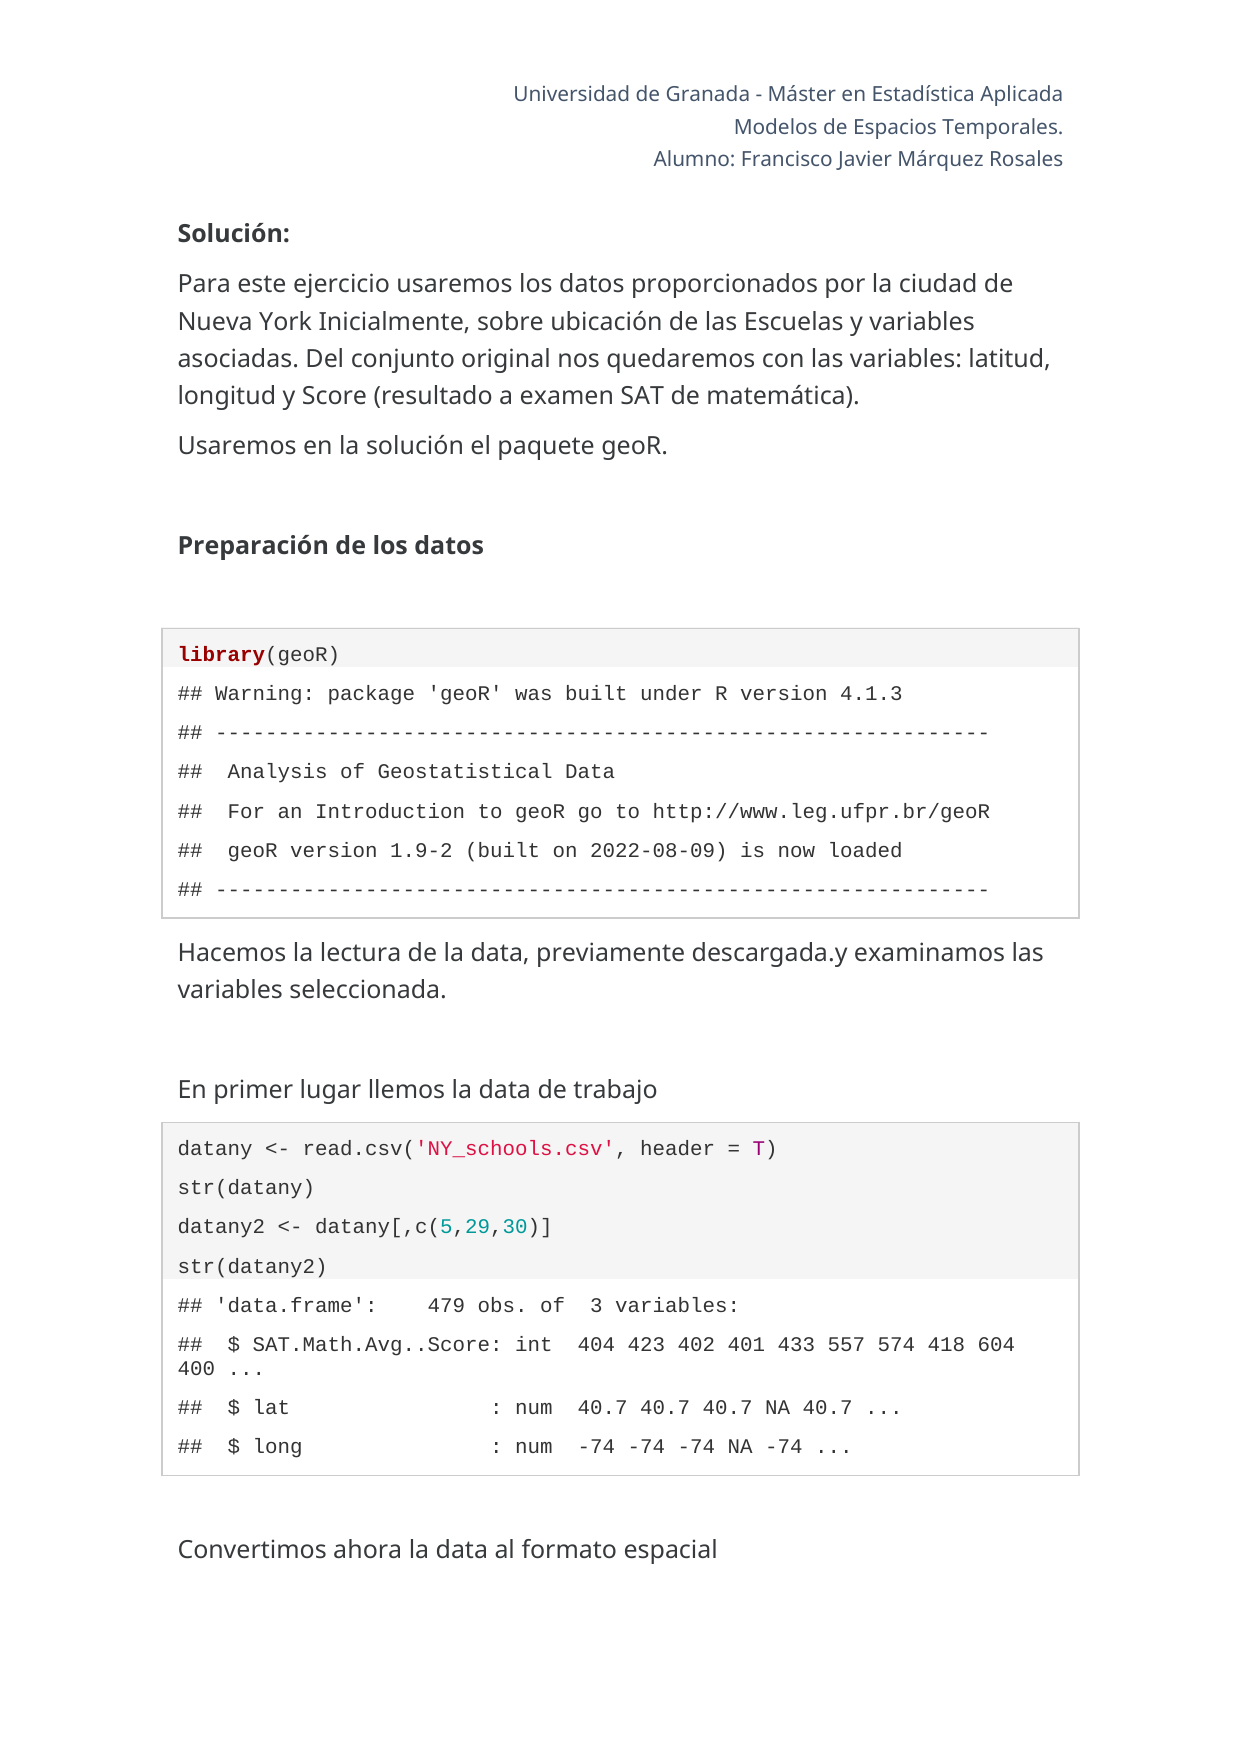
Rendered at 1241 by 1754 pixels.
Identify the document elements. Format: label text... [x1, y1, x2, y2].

text Convertimos ahora la data al formato espacial [177, 1532, 1063, 1566]
text Preparación de los datos [177, 528, 1063, 562]
text Para este ejercicio usaremos los datos proporcionados por la ciudad de Nueva York Inicialmente, sobre ubicación de las Escuelas y variables asociadas. Del conjunto original nos quedaremos con las variables: latitud, longitud y Score (resultado a examen SAT de matemática). [177, 266, 1063, 412]
text ## $ long : num -74 -74 -74 NA -74 ... [163, 1420, 1078, 1475]
text library(geoR) [163, 629, 1078, 667]
text ## Warning: package 'geoR' was built under R version 4.1.3 [163, 667, 1078, 706]
text ## 'data.frame': 479 obs. of 3 variables: [163, 1279, 1078, 1318]
text datany2 <- datany[,c(5,29,30)] [163, 1200, 1078, 1239]
text ## Analysis of Geostatistical Data [163, 745, 1078, 784]
text En primer lugar llemos la data de trabajo [177, 1072, 1063, 1106]
text ## -------------------------------------------------------------- [163, 863, 1078, 917]
text Hacemos la lectura de la data, previamente descargada.y examinamos las variables seleccionada. [177, 934, 1063, 1006]
text ## geoR version 1.9-2 (built on 2022-08-09) is now loaded [163, 824, 1078, 863]
text str(datany2) [163, 1239, 1078, 1279]
text ## $ SAT.Math.Avg..Score: int 404 423 402 401 433 557 574 418 604 400 ... [163, 1318, 1078, 1381]
text Solución: [177, 216, 1063, 250]
text ## $ lat : num 40.7 40.7 40.7 NA 40.7 ... [163, 1381, 1078, 1420]
text Usaremos en la solución el paquete geoR. [177, 428, 1063, 462]
text ## For an Introduction to geoR go to http://www.leg.ufpr.br/geoR [163, 784, 1078, 824]
text str(datany) [163, 1161, 1078, 1200]
text datany <- read.csv('NY_schools.csv', header = T) [163, 1123, 1078, 1161]
text ## -------------------------------------------------------------- [163, 706, 1078, 745]
